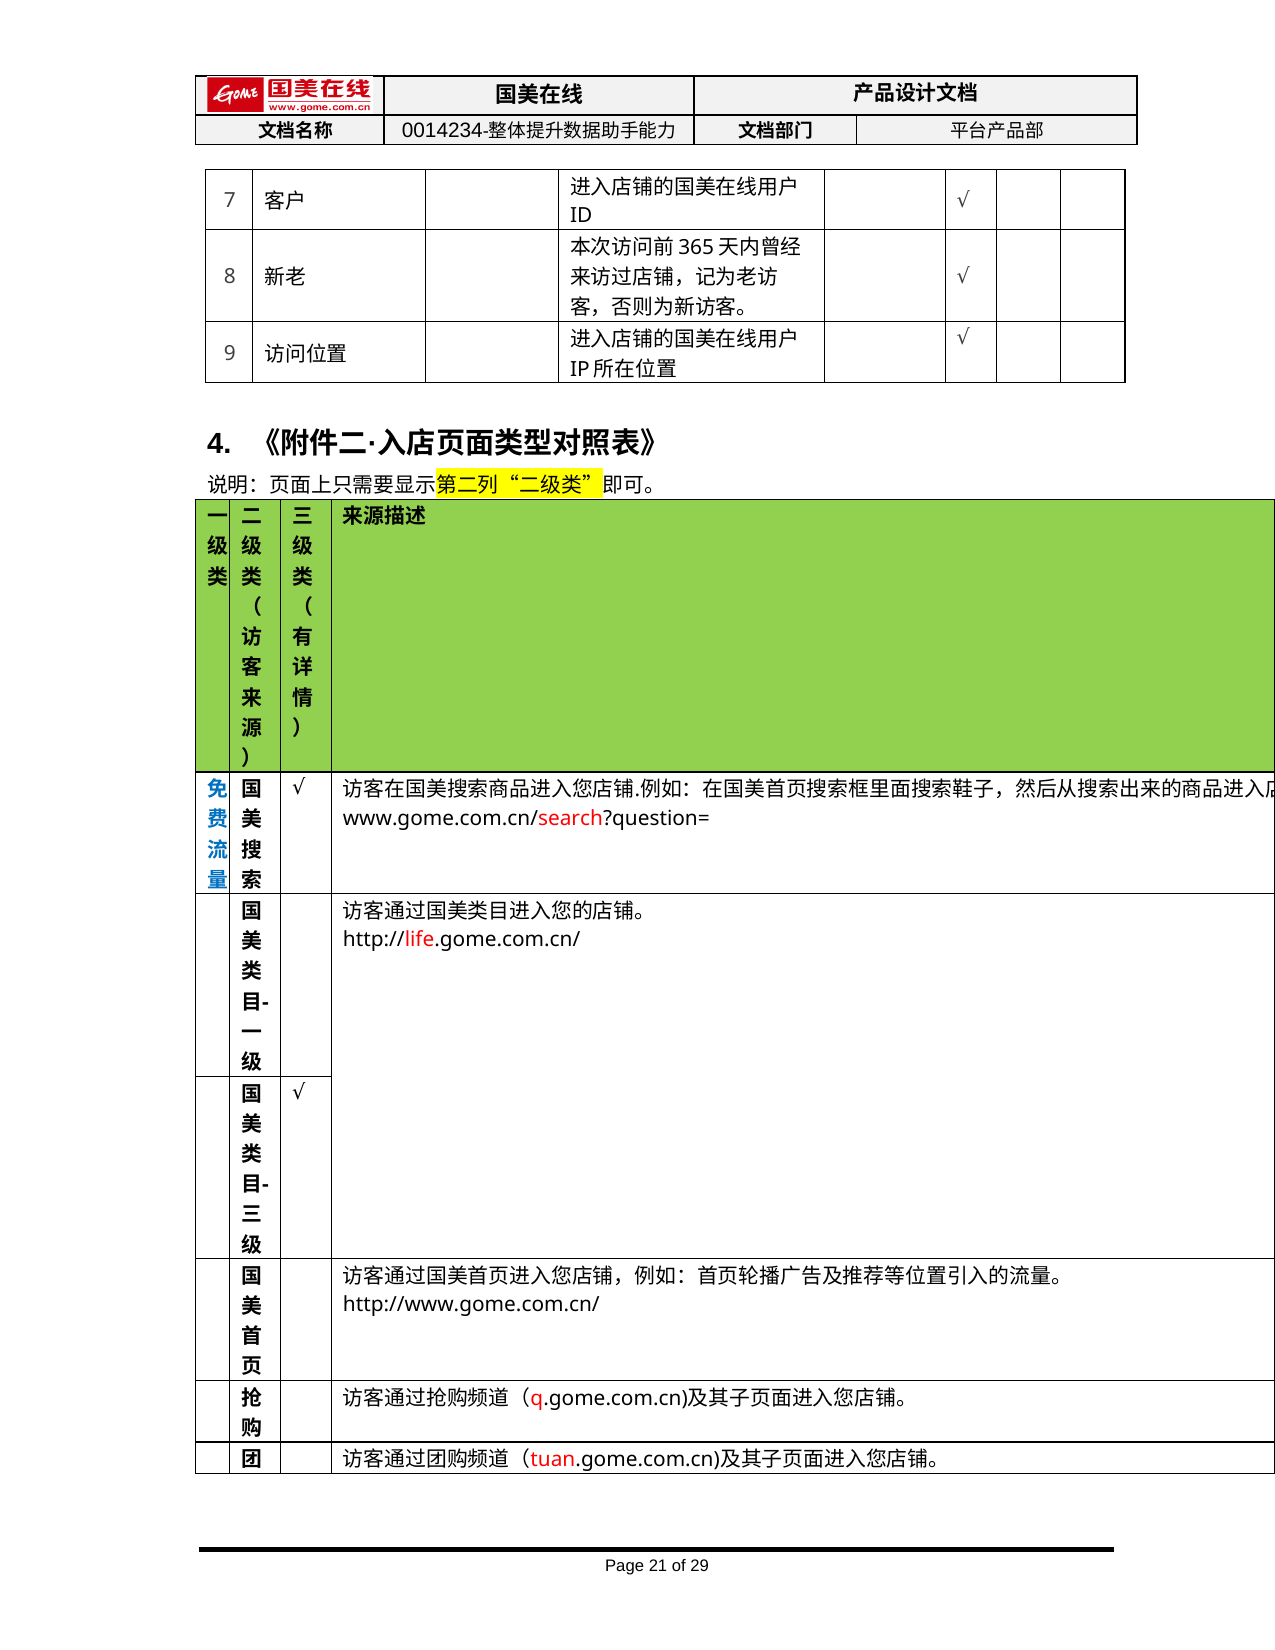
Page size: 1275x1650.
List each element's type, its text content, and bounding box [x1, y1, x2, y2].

table_cell √ [281, 1077, 331, 1258]
table_cell 国美类目-一级 [230, 894, 280, 1076]
table_cell [1061, 170, 1124, 229]
table_cell 新老 [253, 230, 425, 321]
table_cell [426, 230, 558, 321]
table_cell 8 [206, 230, 252, 321]
table_cell [997, 230, 1060, 321]
table_header 三级类（有详情） [281, 500, 331, 771]
table_cell [196, 1259, 229, 1380]
table_cell 免费流量 [196, 773, 229, 893]
table_cell 进入店铺的国美在线用户IP所在位置 [559, 322, 824, 382]
table_cell [997, 322, 1060, 382]
table_cell [281, 1259, 331, 1380]
table_cell 访客通过抢购频道（q.gome.com.cn)及其子页面进入您店铺。 [332, 1381, 1274, 1441]
table_cell 访问位置 [253, 322, 425, 382]
picture [206, 76, 373, 114]
subtitle 《附件二·入店页面类型对照表》 [207, 420, 1088, 462]
table_cell 访客通过国美首页进入您店铺，例如：首页轮播广告及推荐等位置引入的流量。 http://www.gome.com.cn/ [332, 1259, 1274, 1380]
table_header 来源描述 [332, 500, 1274, 771]
text 说明：页面上只需要显示第二列“二级类”即可。 [207, 468, 436, 498]
table_cell [426, 322, 558, 382]
table_cell [825, 322, 945, 382]
table_cell √ [946, 230, 996, 321]
table_cell 访客在国美搜索商品进入您店铺.例如：在国美首页搜索框里面搜索鞋子，然后从搜索出来的商品进入店铺 www.gome.com.cn/search?question= [332, 773, 1274, 893]
table_cell [196, 894, 229, 1076]
table_cell √ [281, 773, 331, 893]
table_cell [196, 1443, 229, 1473]
table_cell [196, 1077, 229, 1258]
table_cell [1061, 230, 1124, 321]
table_cell [426, 170, 558, 229]
table_cell [196, 1381, 229, 1441]
table_cell 9 [206, 322, 252, 382]
table_cell [997, 170, 1060, 229]
table_cell 国美类目-三级 [230, 1077, 280, 1258]
table_header 二级类（访客来源） [230, 500, 280, 771]
table_cell 抢购 [230, 1381, 280, 1441]
table_cell 7 [206, 170, 252, 229]
table_cell 国美首页 [230, 1259, 280, 1380]
table_cell [281, 1381, 331, 1441]
table_cell 团购 [230, 1443, 280, 1473]
table_cell [281, 894, 331, 1076]
table_cell 本次访问前365天内曾经来访过店铺，记为老访客，否则为新访客。 [559, 230, 824, 321]
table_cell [332, 1443, 1274, 1473]
table_cell 进入店铺的国美在线用户ID [559, 170, 824, 229]
table_cell [825, 170, 945, 229]
table_cell 客户 [253, 170, 425, 229]
table_cell [1061, 322, 1124, 382]
table_cell [825, 230, 945, 321]
table_cell √ [946, 322, 996, 382]
table_header 一级类 [196, 500, 229, 771]
table_cell [281, 1443, 331, 1473]
table_cell 访客通过国美类目进入您的店铺。 http://life.gome.com.cn/ [332, 894, 1274, 1258]
text 说明：页面上只需要显示第二列“二级类”即可。 [603, 468, 1088, 498]
table_cell 国美搜索 [230, 773, 280, 893]
table_cell √ [946, 170, 996, 229]
